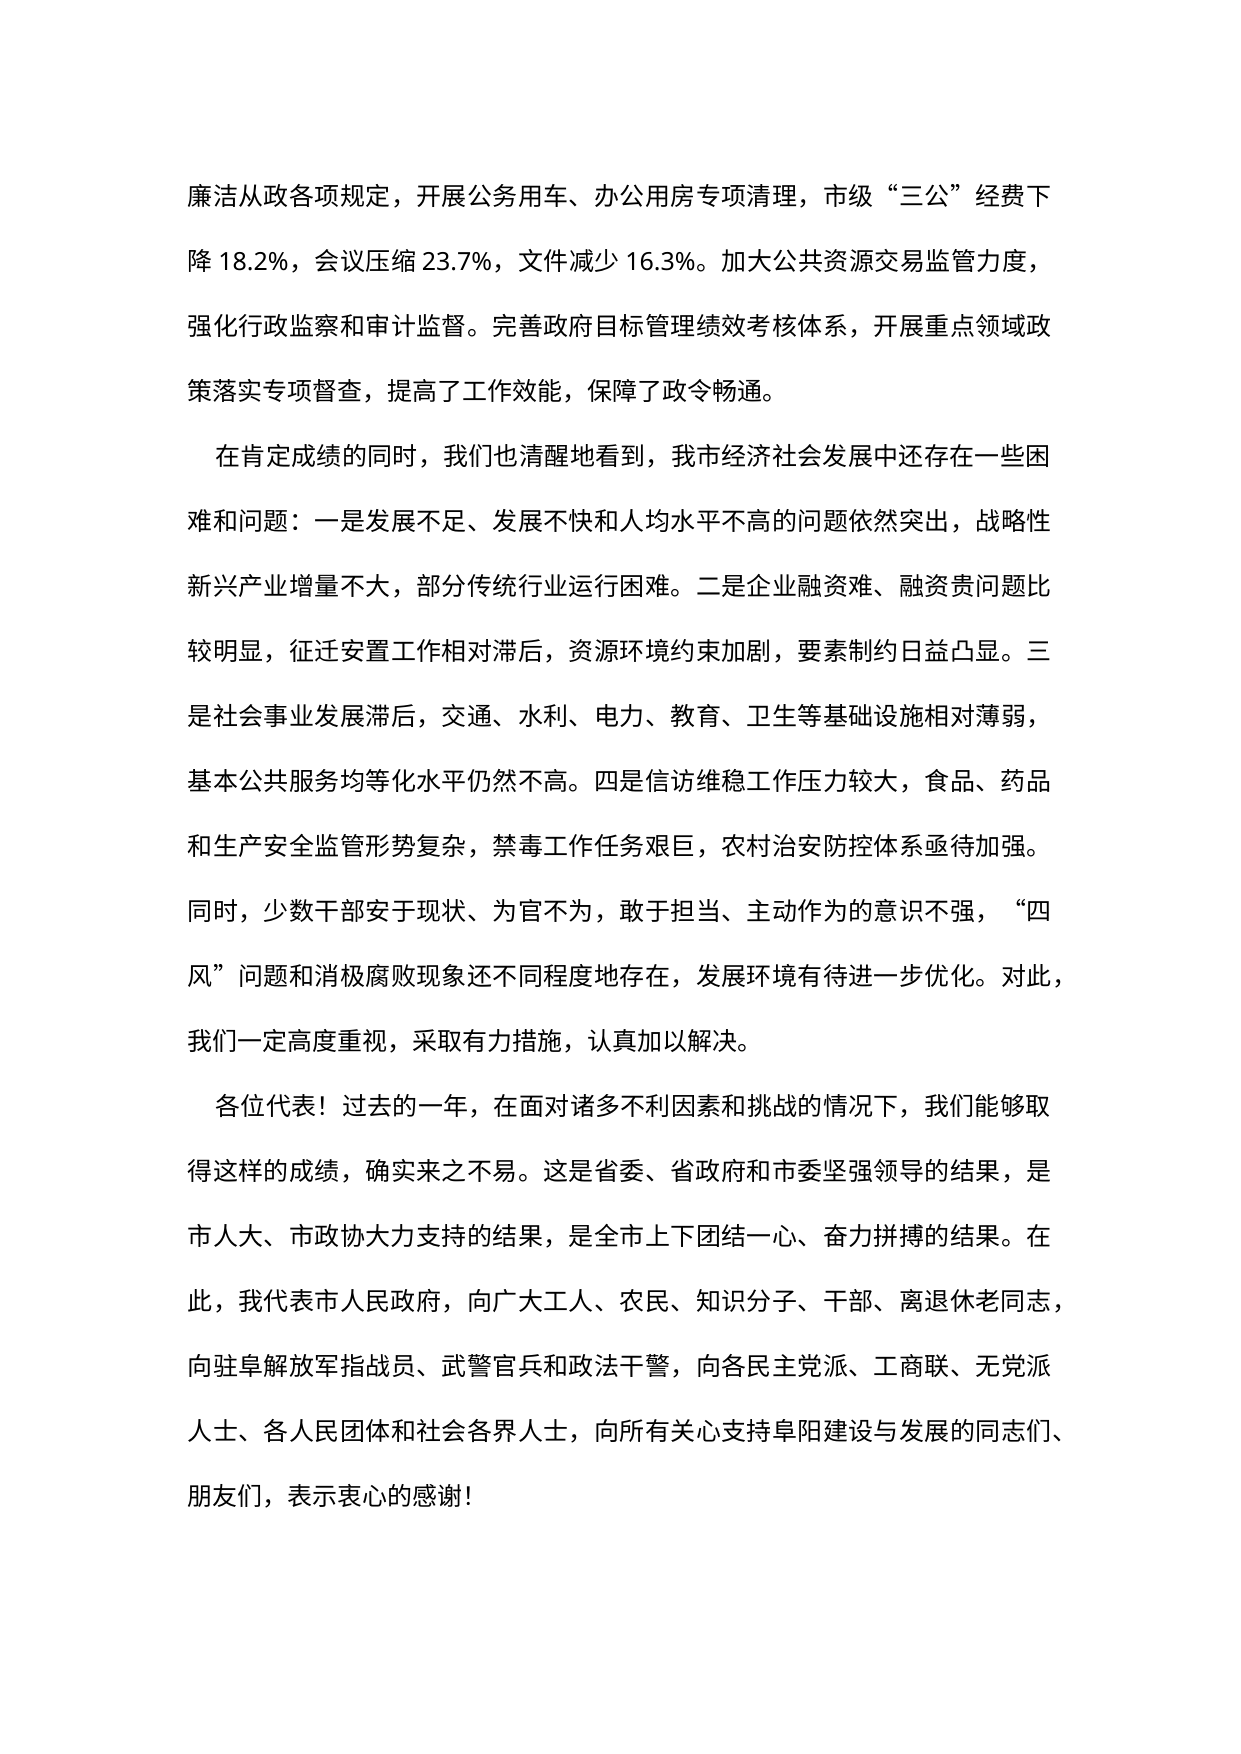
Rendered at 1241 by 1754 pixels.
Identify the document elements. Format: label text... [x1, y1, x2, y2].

text 各位代表！过去的一年，在面对诸多不利因素和挑战的情况下，我们能够取得这样的成绩，确实来之不易。这是省委、省政府和市委坚强领导的结果，是市人大、市政协大力支持的结果，是全市上下团结一心、奋力拼搏的结果。在此，我代表市人民政府，向广大工人、农民、知识分子、干部、离退休老同志，向驻阜解放军指战员、武警官兵和政法干警，向各民主党派、工商联、无党派人士、各人民团体和社会各界人士，向所有关心支持阜阳建设与发展的同志们、朋友们，表示衷心的感谢！ [187, 1072, 1053, 1527]
text 在肯定成绩的同时，我们也清醒地看到，我市经济社会发展中还存在一些困难和问题：一是发展不足、发展不快和人均水平不高的问题依然突出，战略性新兴产业增量不大，部分传统行业运行困难。二是企业融资难、融资贵问题比较明显，征迁安置工作相对滞后，资源环境约束加剧，要素制约日益凸显。三是社会事业发展滞后，交通、水利、电力、教育、卫生等基础设施相对薄弱，基本公共服务均等化水平仍然不高。四是信访维稳工作压力较大，食品、药品和生产安全监管形势复杂，禁毒工作任务艰巨，农村治安防控体系亟待加强。同时，少数干部安于现状、为官不为，敢于担当、主动作为的意识不强，“四风”问题和消极腐败现象还不同程度地存在，发展环境有待进一步优化。对此，我们一定高度重视，采取有力措施，认真加以解决。 [187, 422, 1053, 1072]
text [187, 162, 1053, 422]
